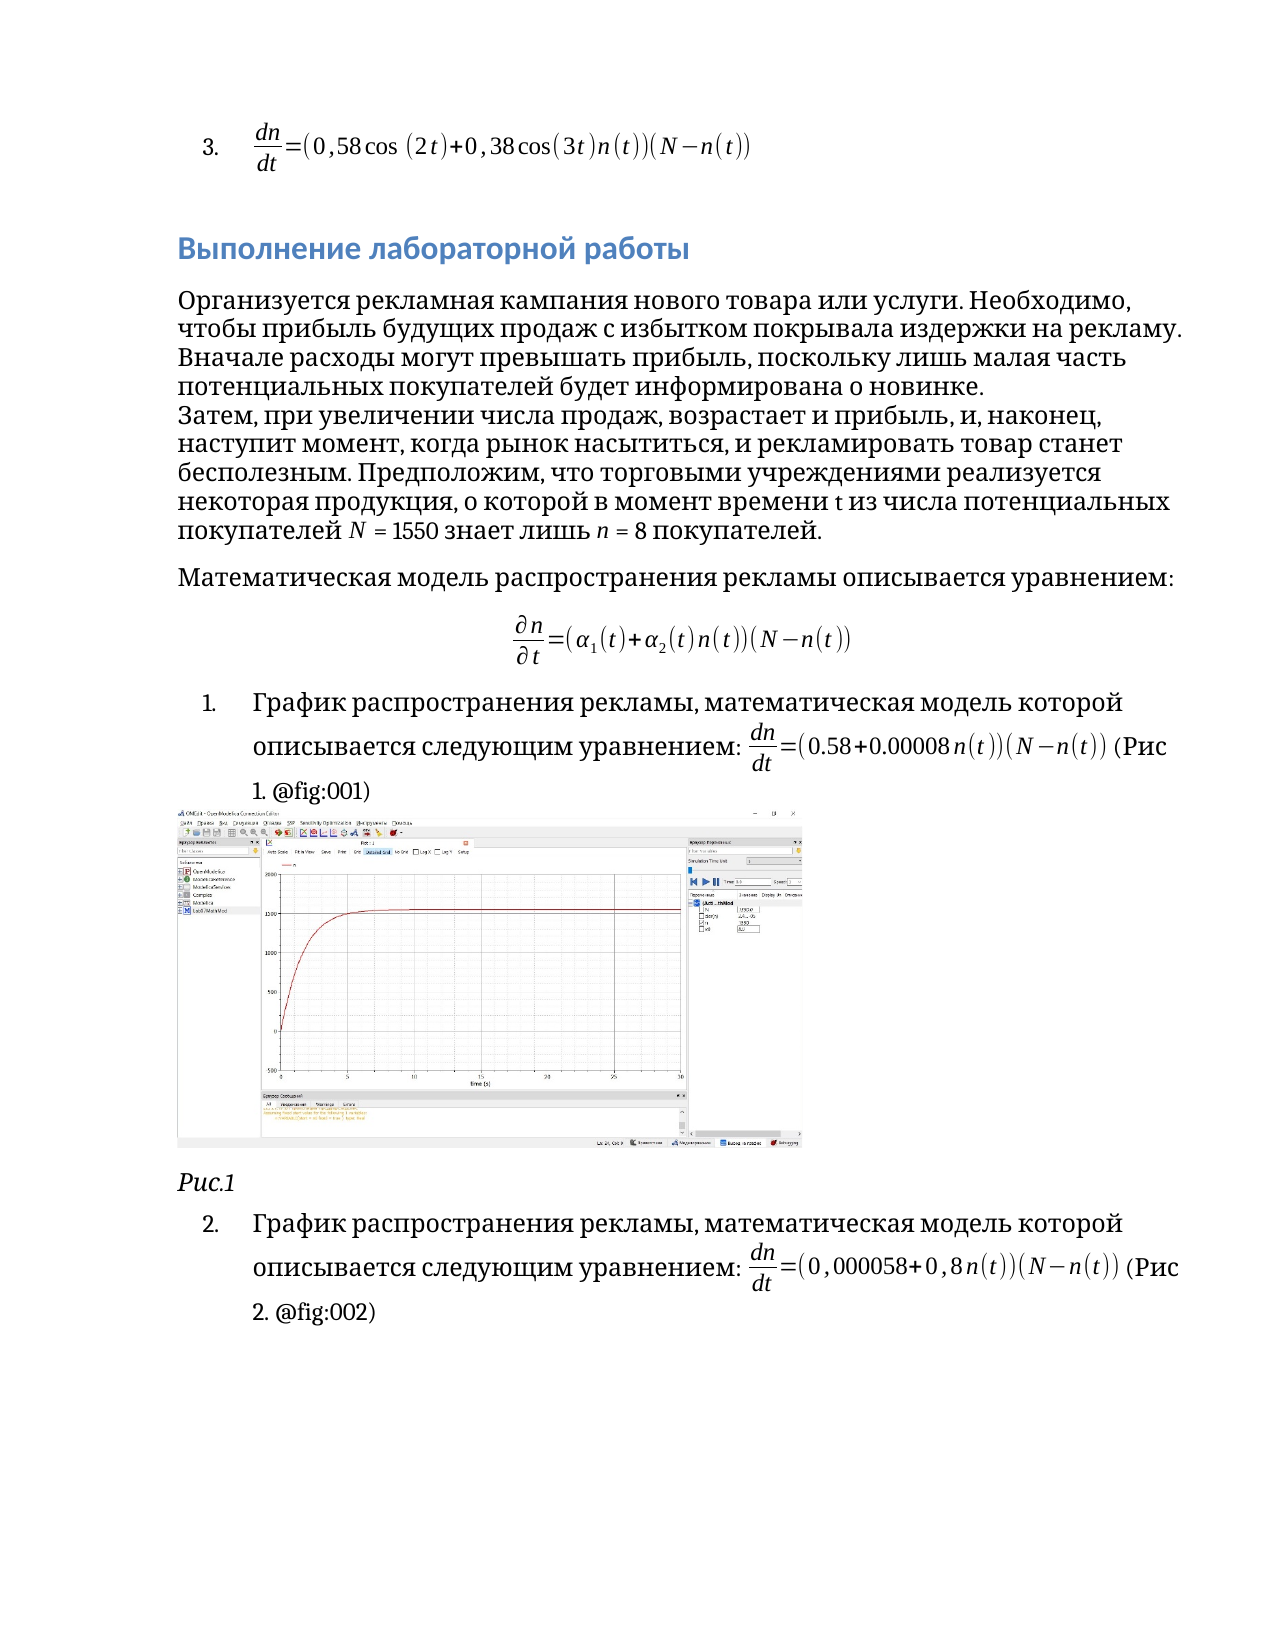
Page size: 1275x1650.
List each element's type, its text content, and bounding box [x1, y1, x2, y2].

list График распространения рекламы, математическая модель которой описывается следующим уравнением: (Рис 1. @fig:001) [202, 689, 1186, 806]
picture [177, 809, 803, 1148]
text Рис.1 [177, 1169, 1186, 1197]
subtitle Выполнение лабораторной работы [177, 227, 1186, 268]
text Организуется рекламная кампания нового товара или услуги. Необходимо, чтобы прибыль будущих продаж с избытком покрывала издержки на рекламу. Вначале расходы могут превышать прибыль, поскольку лишь малая часть потенциальных покупателей будет информирована о новинке. Затем, при увеличении числа продаж, возрастает и прибыль, и, наконец, наступит момент, когда рынок насытиться, и рекламировать товар станет бесполезным. Предположим, что торговыми учреждениями реализуется некоторая продукция, о которой в момент времени t из числа потенциальных покупателей = 1550 знает лишь = 8 покупателей. [177, 287, 1186, 545]
text Математическая модель распространения рекламы описывается уравнением: [177, 564, 1186, 593]
list График распространения рекламы, математическая модель которой описывается следующим уравнением: (Рис 2. @fig:002) [202, 1210, 1186, 1326]
